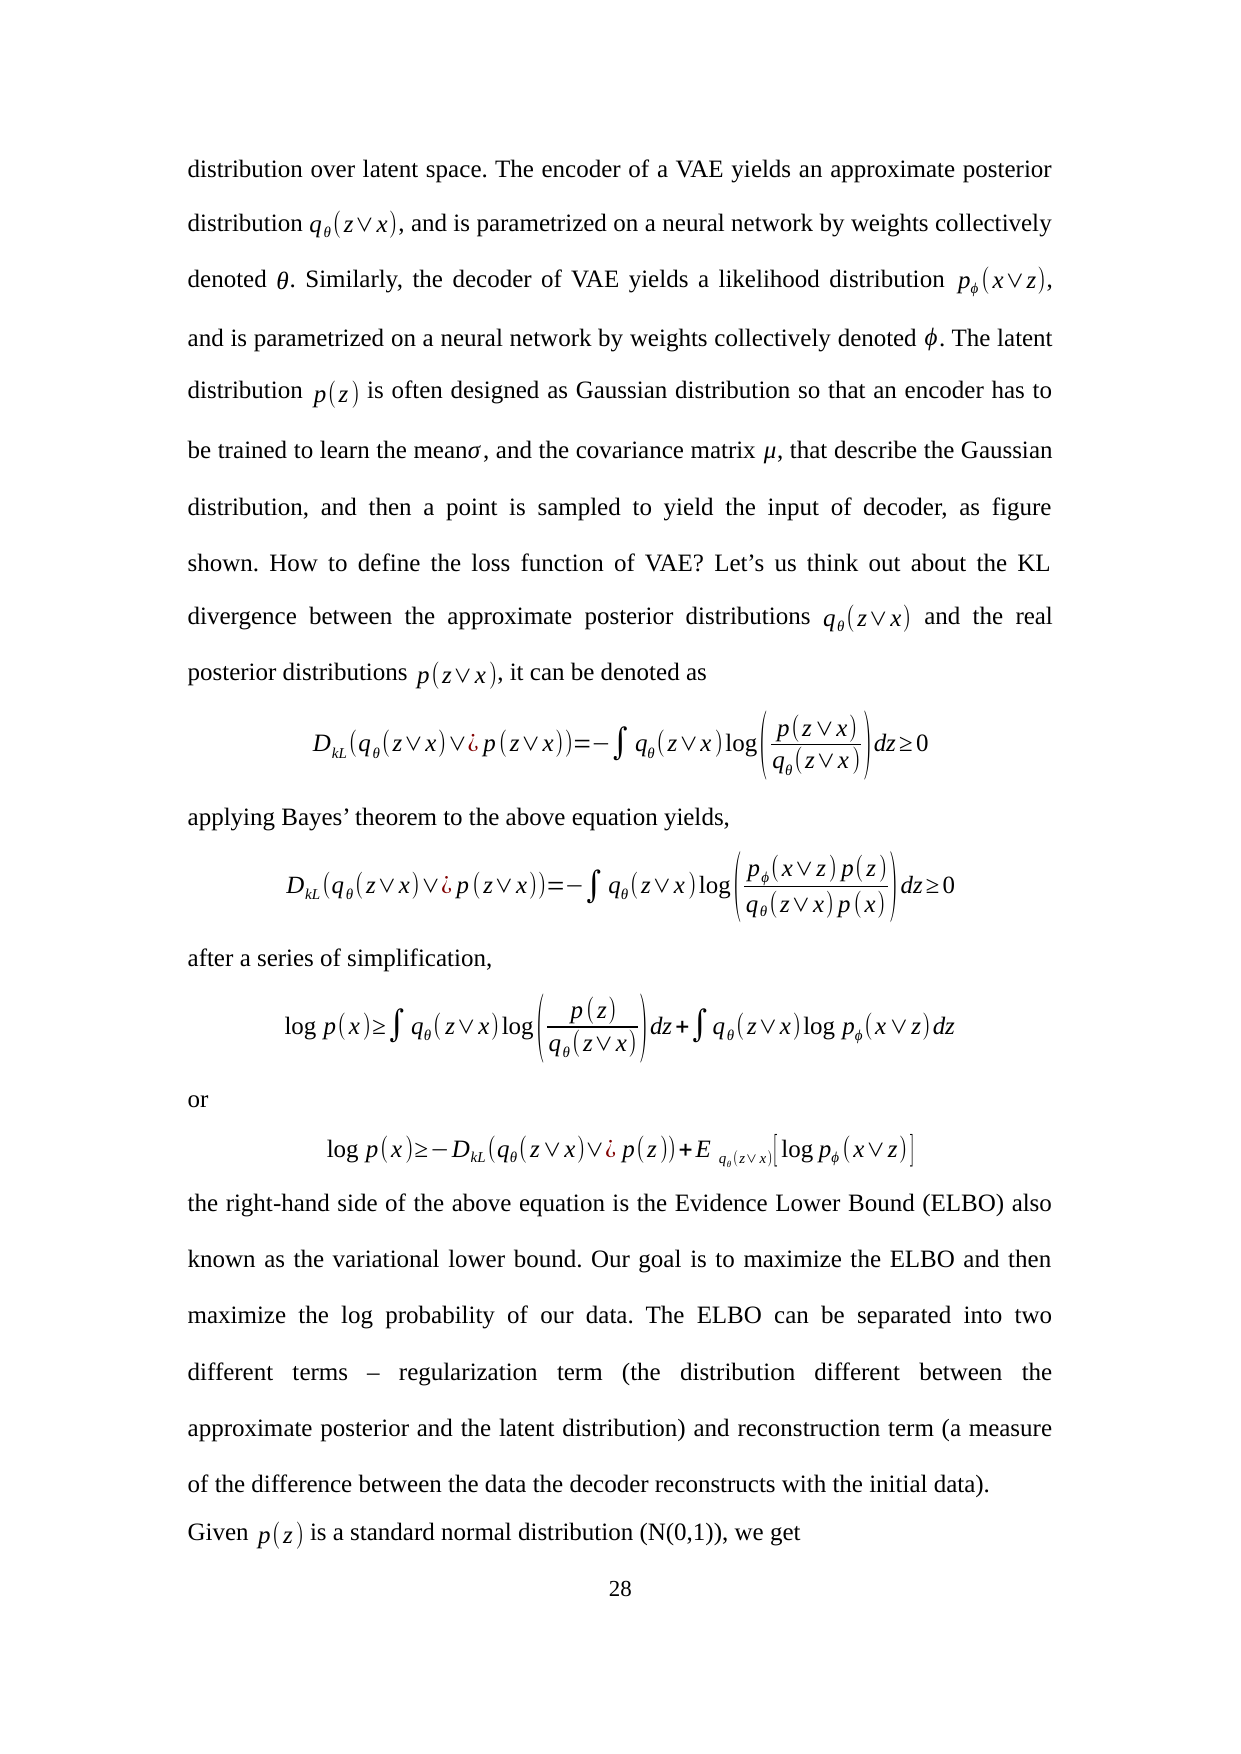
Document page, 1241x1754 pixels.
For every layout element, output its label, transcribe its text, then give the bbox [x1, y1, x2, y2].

text Given is a standard normal distribution (N(0,1)), we get [187, 1517, 1053, 1554]
text the right-hand side of the above equation is the Evidence Lower Bound (ELBO) also known as the variational lower bound. Our goal is to maximize the ELBO and then maximize the log probability of our data. The ELBO can be separated into two different terms – regularization term (the distribution different between the approximate posterior and the latent distribution) and reconstruction term (a measure of the difference between the data the decoder reconstructs with the initial data). [187, 1184, 1053, 1502]
text after a series of simplification, [187, 939, 1053, 976]
text applying Bayes’ theorem to the above equation yields, [187, 797, 1053, 835]
text or [187, 1080, 1053, 1117]
